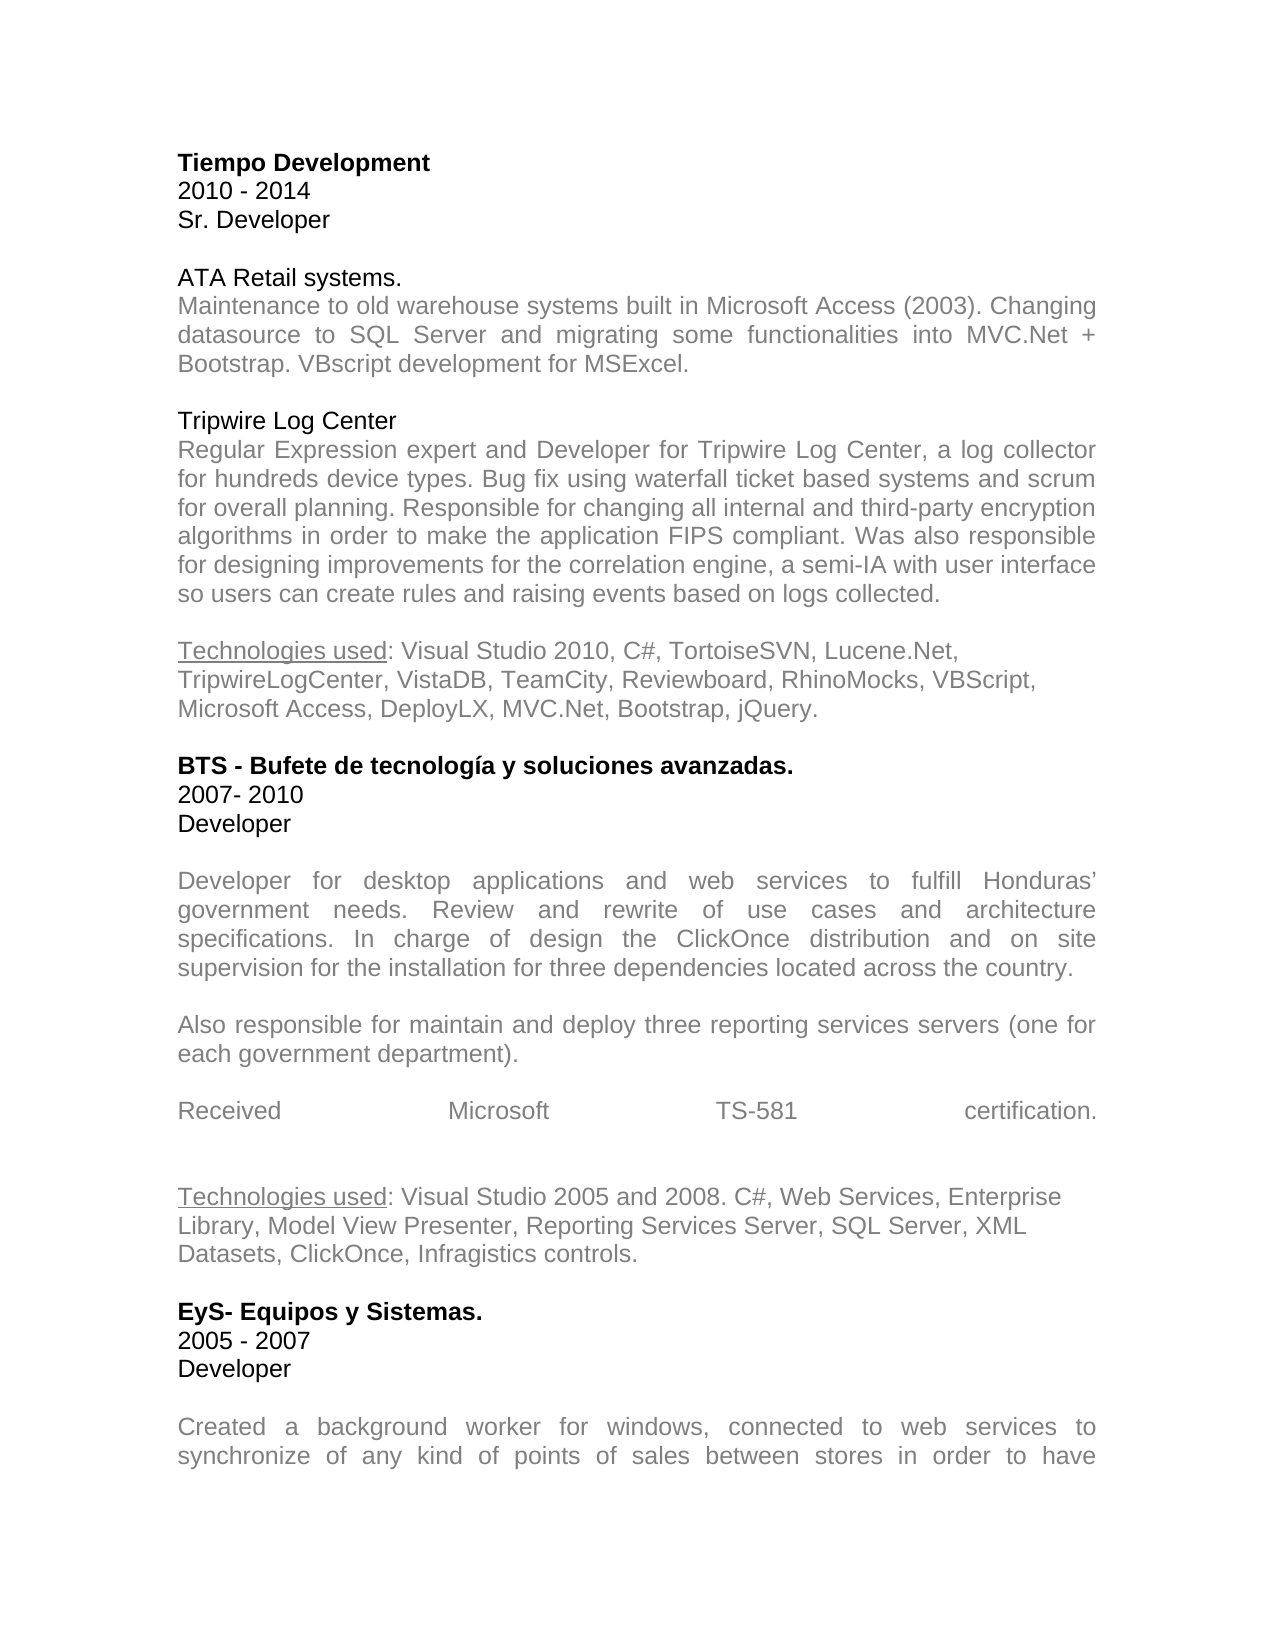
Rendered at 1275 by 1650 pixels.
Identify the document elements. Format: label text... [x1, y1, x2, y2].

text Technologies used: Visual Studio 2005 and 2008. C#, Web Services, Enterprise Library, Model View Presenter, Reporting Services Server, SQL Server, XML Datasets, ClickOnce, Infragistics controls. [177, 1182, 1098, 1268]
text Developer [177, 1354, 1098, 1383]
text Also responsible for maintain and deploy three reporting services servers (one for each government department). [177, 1010, 1098, 1068]
text Technologies used: Visual Studio 2010, C#, TortoiseSVN, Lucene.Net, TripwireLogCenter, VistaDB, TeamCity, Reviewboard, RhinoMocks, VBScript, Microsoft Access, DeployLX, MVC.Net, Bootstrap, jQuery. [177, 636, 1098, 723]
text Developer [177, 809, 1098, 838]
text Regular Expression expert and Developer for Tripwire Log Center, a log collector for hundreds device types. Bug fix using waterfall ticket based systems and scrum for overall planning. Responsible for changing all internal and third-party encryption algorithms in order to make the application FIPS compliant. Was also responsible for designing improvements for the correlation engine, a semi-IA with user interface so users can create rules and raising events based on logs collected. [177, 435, 1098, 608]
text 2005 - 2007 [177, 1326, 1098, 1354]
text Received Microsoft TS-581 certification. [177, 1096, 1098, 1182]
text EyS- Equipos y Sistemas. [177, 1297, 1098, 1326]
text BTS - Bufete de tecnología y soluciones avanzadas. [177, 751, 1098, 780]
text Maintenance to old warehouse systems built in Microsoft Access (2003). Changing datasource to SQL Server and migrating some functionalities into MVC.Net + Bootstrap. VBscript development for MSExcel. [177, 291, 1098, 378]
text 2010 - 2014 [177, 176, 1098, 205]
text ATA Retail systems. [177, 263, 1098, 291]
text 2007- 2010 [177, 780, 1098, 809]
text Sr. Developer [177, 205, 1098, 234]
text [177, 1412, 1098, 1469]
text Tripwire Log Center [177, 406, 1098, 435]
text Developer for desktop applications and web services to fulfill Honduras’ government needs. Review and rewrite of use cases and architecture specifications. In charge of design the ClickOnce distribution and on site supervision for the installation for three dependencies located across the country. [177, 866, 1098, 981]
text Tiempo Development [177, 148, 1098, 176]
